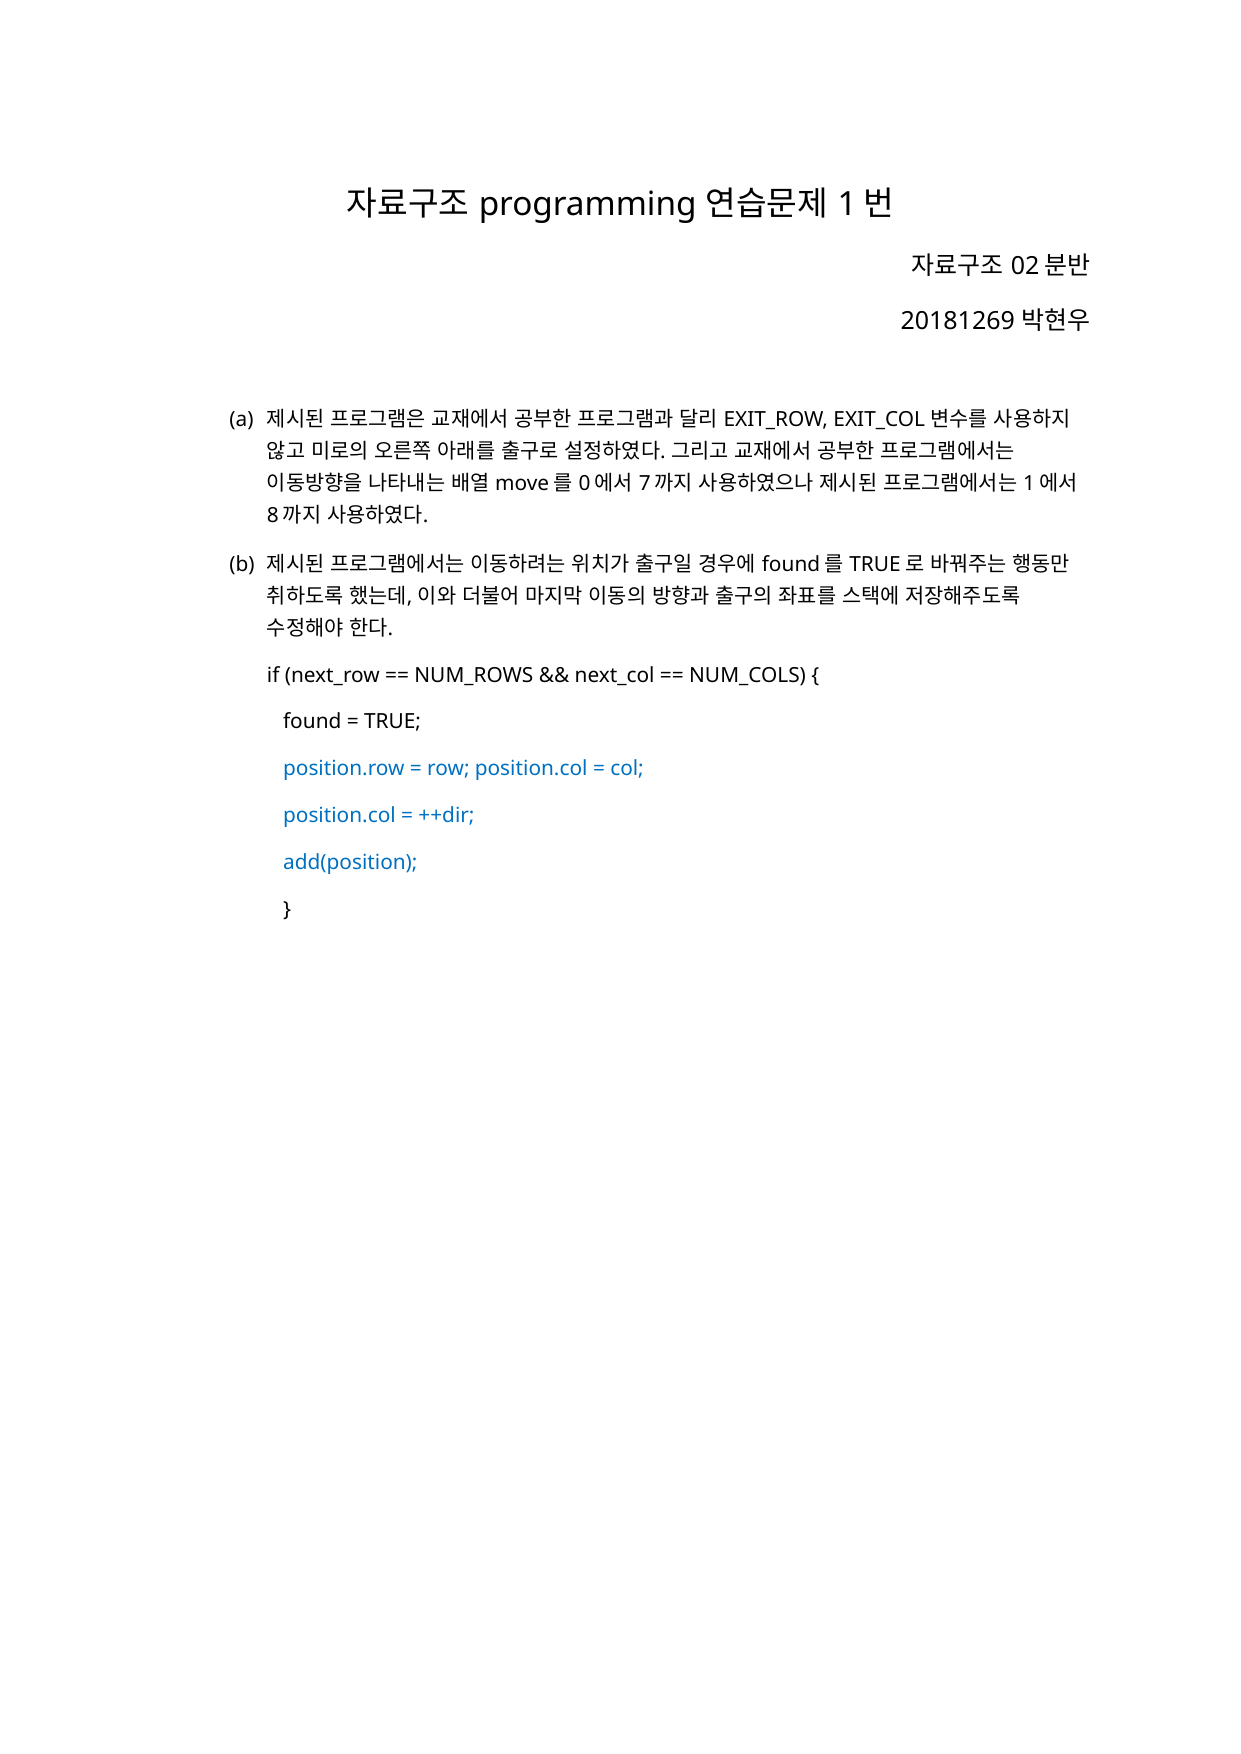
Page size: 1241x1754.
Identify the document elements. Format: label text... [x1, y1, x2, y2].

list position.col = ++dir; [267, 800, 1090, 828]
list found = TRUE; [267, 707, 1090, 735]
list add(position); [267, 847, 1090, 875]
list if (next_row == NUM_ROWS && next_col == NUM_COLS) { [267, 660, 1090, 688]
list } [267, 894, 1090, 922]
list 제시된 프로그램에서는 이동하려는 위치가 출구일 경우에 found를 TRUE로 바꿔주는 행동만 취하도록 했는데, 이와 더불어 마지막 이동의 방향과 출구의 좌표를 스택에 저장해주도록 수정해야 한다. [229, 547, 1090, 641]
text 20181269 박현우 [150, 300, 1090, 336]
text 자료구조 programming 연습문제 1번 [150, 177, 1090, 226]
list position.row = row; position.col = col; [267, 753, 1090, 782]
text 자료구조 02분반 [150, 245, 1090, 281]
list 제시된 프로그램은 교재에서 공부한 프로그램과 달리 EXIT_ROW, EXIT_COL 변수를 사용하지 않고 미로의 오른쪽 아래를 출구로 설정하였다. 그리고 교재에서 공부한 프로그램에서는 이동방향을 나타내는 배열 move를 0에서 7까지 사용하였으나 제시된 프로그램에서는 1에서 8까지 사용하였다. [229, 402, 1090, 528]
